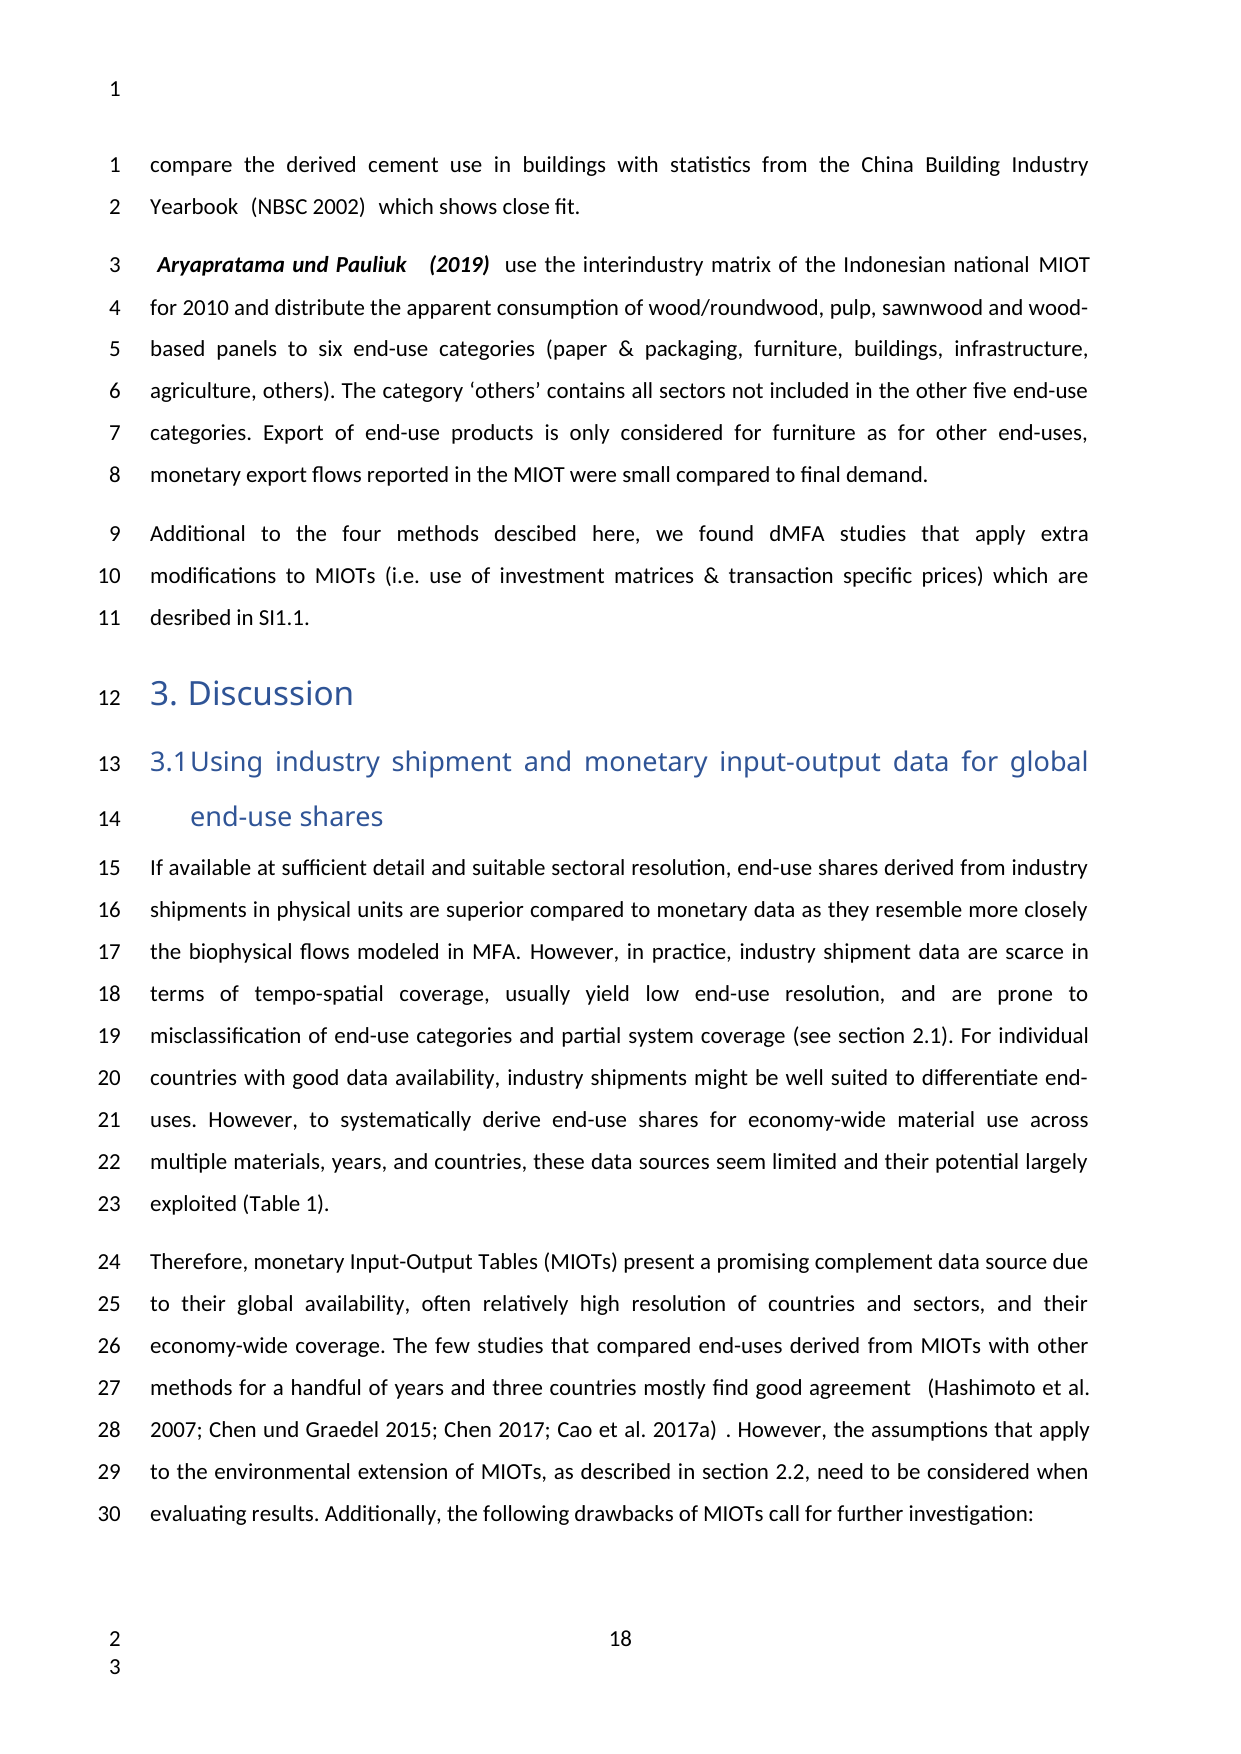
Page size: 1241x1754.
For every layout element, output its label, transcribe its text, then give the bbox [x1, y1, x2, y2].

subtitle Using industry shipment and monetary input-output data for global end-use shares [150, 742, 1090, 834]
text Additional to the four methods descibed here, we found dMFA studies that apply extra modifications to MIOTs (i.e. use of investment matrices & transaction specific prices) which are desribed in SI1.1. [150, 519, 1090, 631]
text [150, 150, 1090, 220]
text Therefore, monetary Input-Output Tables (MIOTs) present a promising complement data source due to their global availability, often relatively high resolution of countries and sectors, and their economy-wide coverage. The few studies that compared end-uses derived from MIOTs with other methods for a handful of years and three countries mostly find good agreement . However, the assumptions that apply to the environmental extension of MIOTs, as described in section 2.2, need to be considered when evaluating results. Additionally, the following drawbacks of MIOTs call for further investigation: [150, 1247, 1090, 1527]
text If available at sufficient detail and suitable sectoral resolution, end-use shares derived from industry shipments in physical units are superior compared to monetary data as they resemble more closely the biophysical flows modeled in MFA. However, in practice, industry shipment data are scarce in terms of tempo-spatial coverage, usually yield low end-use resolution, and are prone to misclassification of end-use categories and partial system coverage (see section 2.1). For individual countries with good data availability, industry shipments might be well suited to differentiate end-uses. However, to systematically derive end-use shares for economy-wide material use across multiple materials, years, and countries, these data sources seem limited and their potential largely exploited (Table 1). [150, 853, 1090, 1217]
subtitle Discussion [150, 670, 1090, 716]
text use the interindustry matrix of the Indonesian national MIOT for 2010 and distribute the apparent consumption of wood/roundwood, pulp, sawnwood and wood-based panels to six end-use categories (paper & packaging, furniture, buildings, infrastructure, agriculture, others). The category ‘others’ contains all sectors not included in the other five end-use categories. Export of end-use products is only considered for furniture as for other end-uses, monetary export flows reported in the MIOT were small compared to final demand. [150, 251, 1090, 488]
